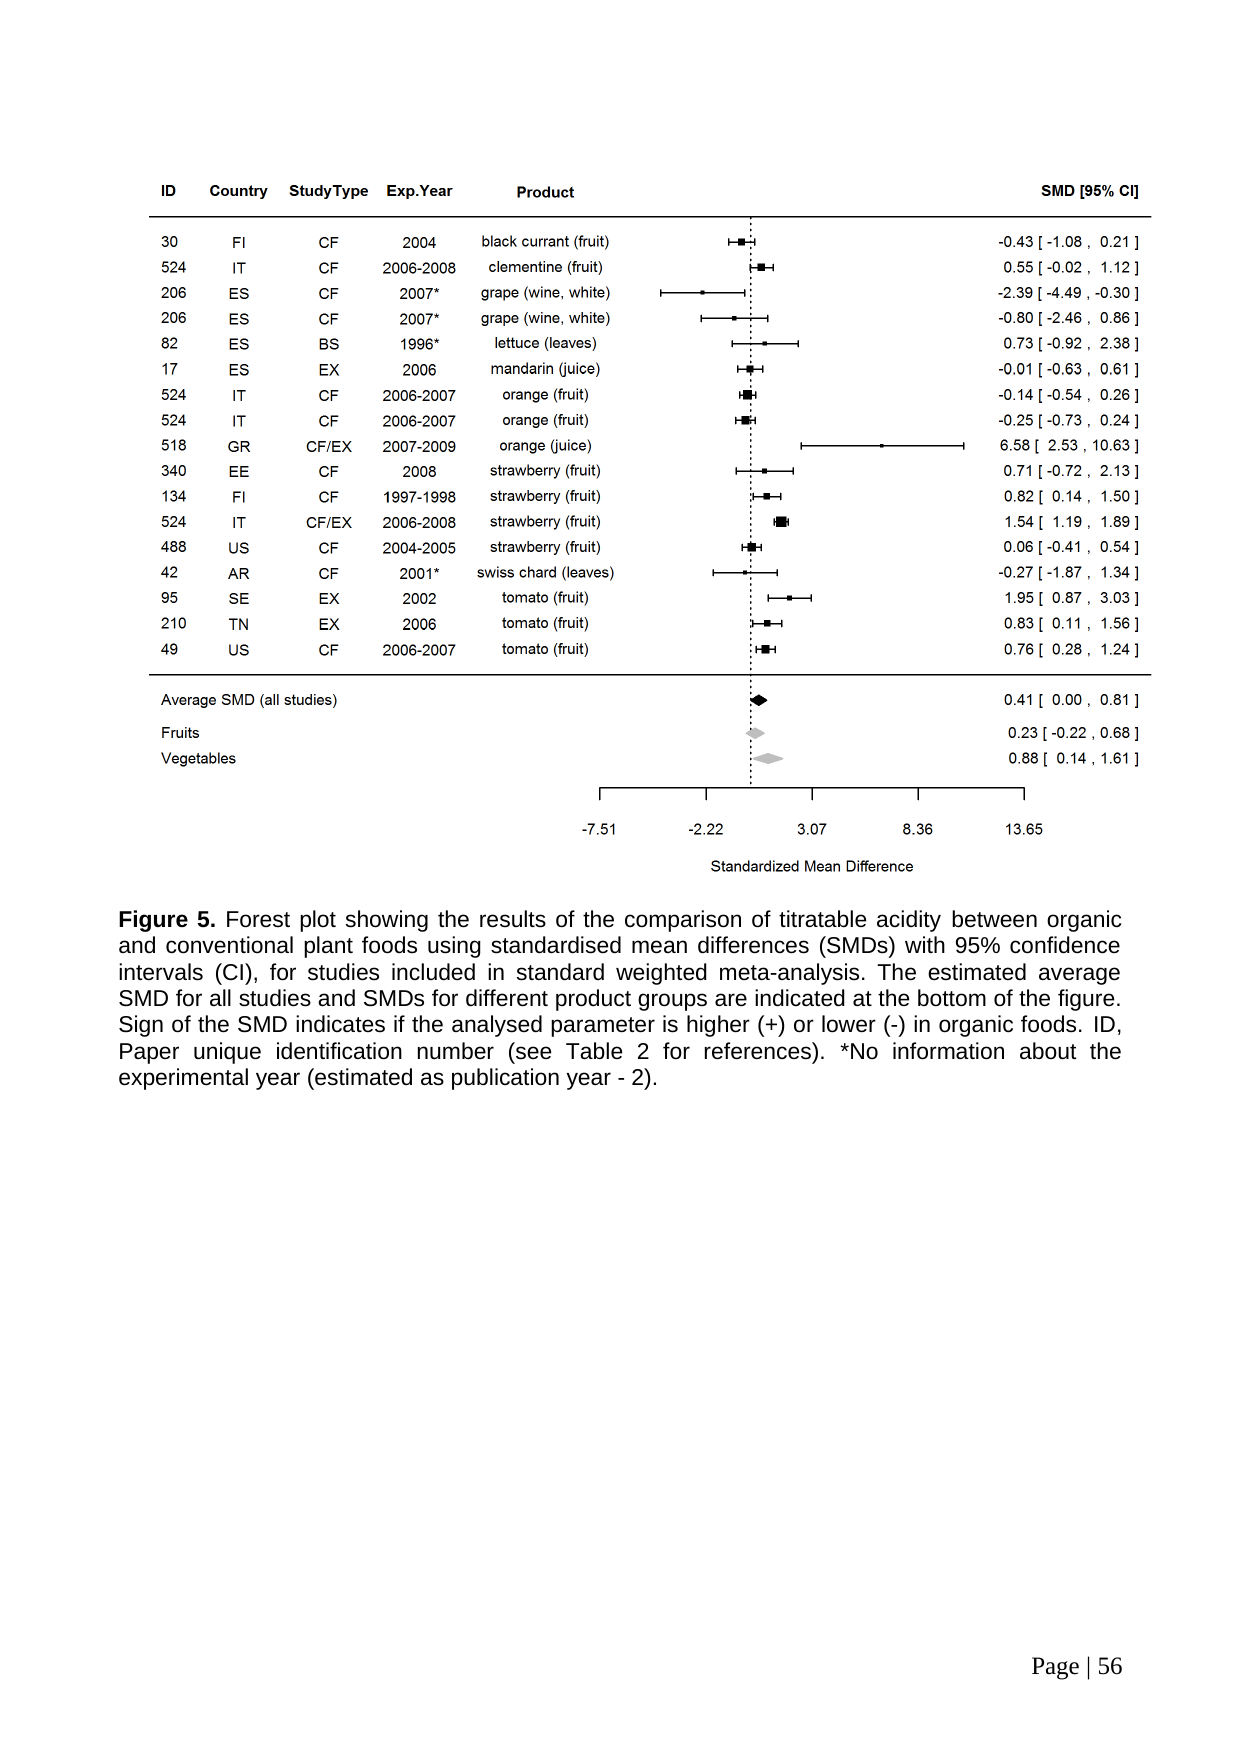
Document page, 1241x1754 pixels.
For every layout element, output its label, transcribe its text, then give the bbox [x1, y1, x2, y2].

picture [147, 168, 1152, 886]
title Figure 5. Forest plot showing the results of the comparison of titratable acidity between organic and conventional plant foods using standardised mean differences (SMDs) with 95% confidence intervals (CI), for studies included in standard weighted meta-analysis. The estimated average SMD for all studies and SMDs for different product groups are indicated at the bottom of the figure. Sign of the SMD indicates if the analysed parameter is higher (+) or lower (-) in organic foods. ID, Paper unique identification number (see Table 2 for references). *No information about the experimental year (estimated as publication year - 2). [118, 906, 1122, 1090]
